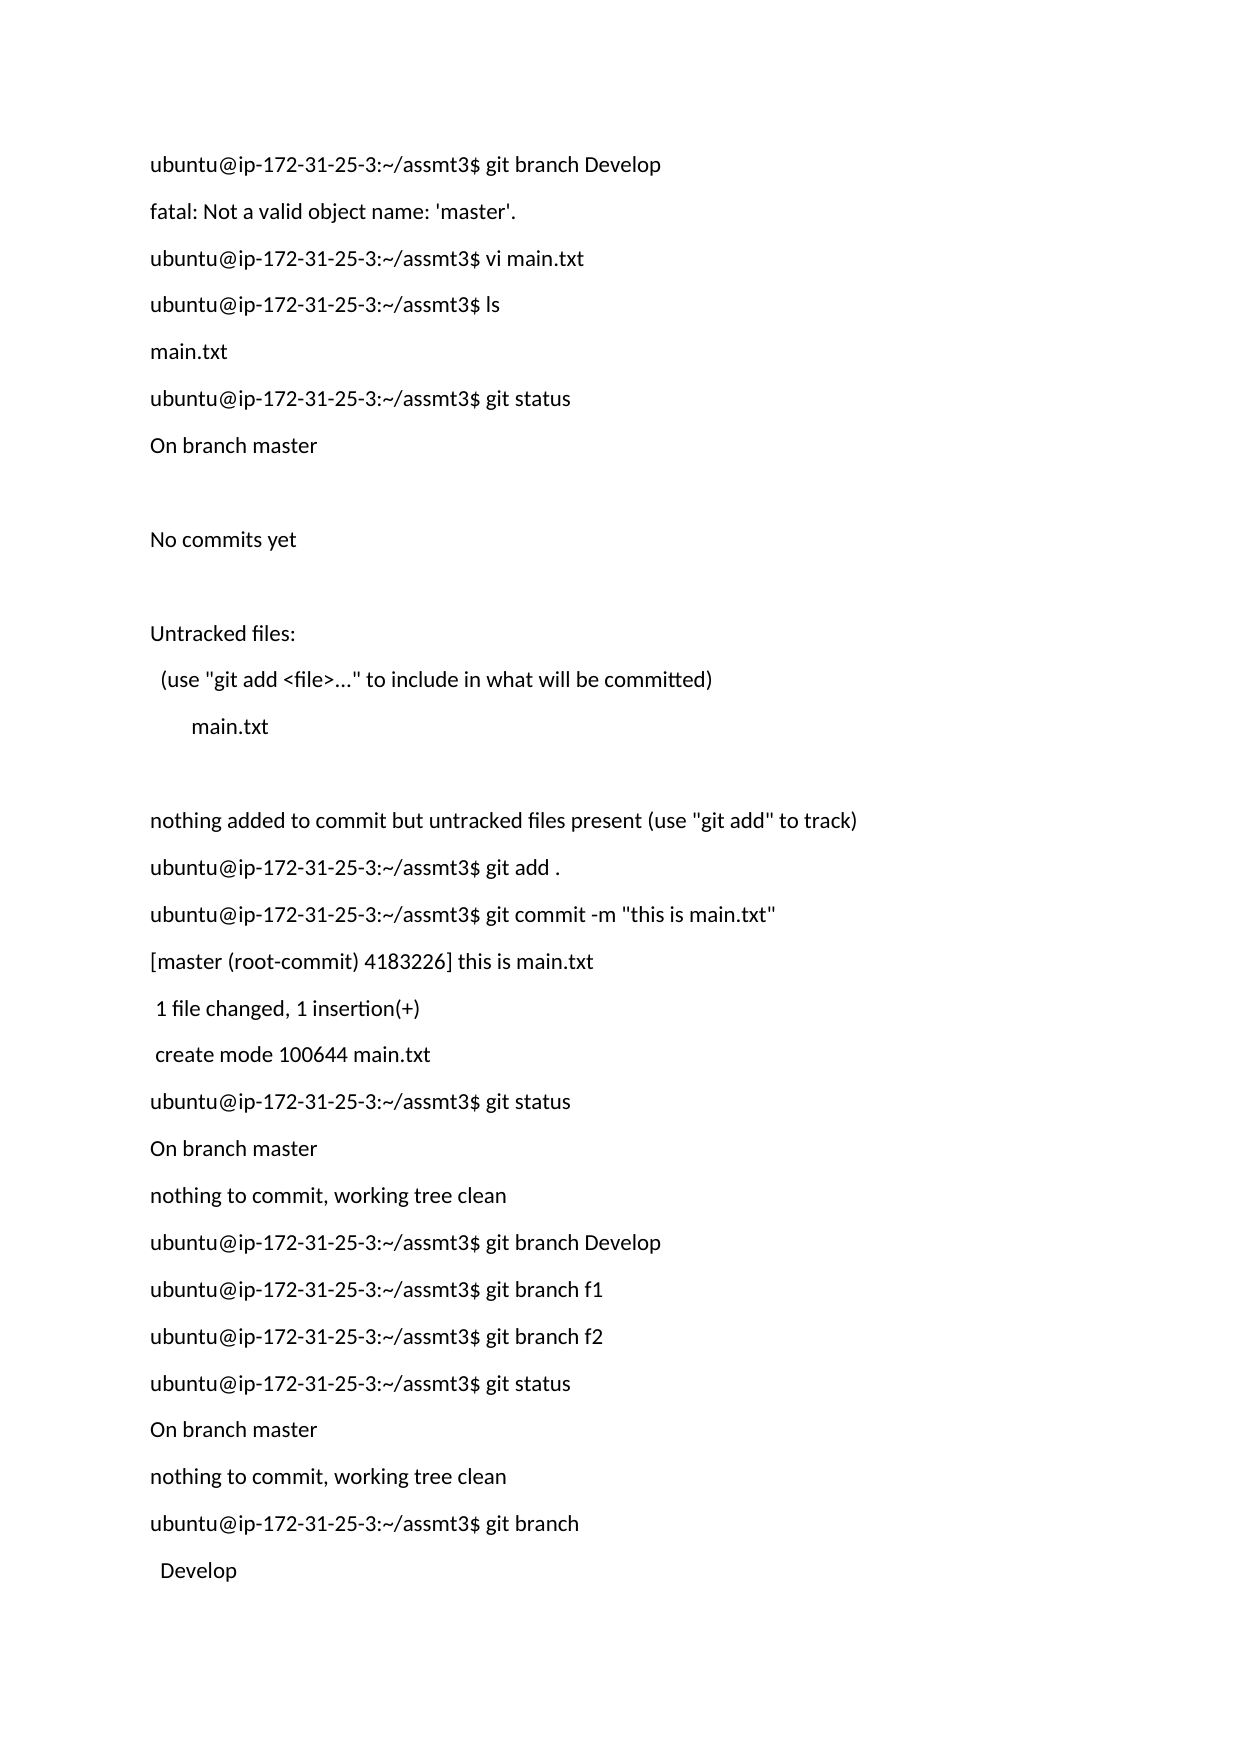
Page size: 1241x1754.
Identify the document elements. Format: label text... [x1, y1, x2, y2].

text ubuntu@ip-172-31-25-3:~/assmt3$ git commit -m "this is main.txt" [150, 900, 1090, 928]
text ubuntu@ip-172-31-25-3:~/assmt3$ ls [150, 291, 1090, 319]
text ubuntu@ip-172-31-25-3:~/assmt3$ git status [150, 384, 1090, 412]
text ubuntu@ip-172-31-25-3:~/assmt3$ git branch [150, 1509, 1090, 1537]
text On branch master [150, 1134, 1090, 1162]
text [master (root-commit) 4183226] this is main.txt [150, 947, 1090, 975]
text main.txt [150, 337, 1090, 366]
text ubuntu@ip-172-31-25-3:~/assmt3$ git branch f2 [150, 1322, 1090, 1350]
text ubuntu@ip-172-31-25-3:~/assmt3$ git status [150, 1087, 1090, 1116]
text create mode 100644 main.txt [150, 1041, 1090, 1069]
text 1 file changed, 1 insertion(+) [150, 994, 1090, 1022]
text (use "git add <file>..." to include in what will be committed) [150, 666, 1090, 694]
text On branch master [150, 431, 1090, 459]
text Untracked files: [150, 619, 1090, 647]
text ubuntu@ip-172-31-25-3:~/assmt3$ vi main.txt [150, 244, 1090, 272]
text ubuntu@ip-172-31-25-3:~/assmt3$ git status [150, 1369, 1090, 1397]
text ubuntu@ip-172-31-25-3:~/assmt3$ git branch Develop [150, 150, 1090, 178]
text main.txt [150, 712, 1090, 741]
text nothing added to commit but untracked files present (use "git add" to track) [150, 806, 1090, 834]
text Develop [150, 1556, 1090, 1584]
text ubuntu@ip-172-31-25-3:~/assmt3$ git add . [150, 853, 1090, 881]
text ubuntu@ip-172-31-25-3:~/assmt3$ git branch f1 [150, 1275, 1090, 1303]
text nothing to commit, working tree clean [150, 1462, 1090, 1491]
text On branch master [150, 1416, 1090, 1444]
text nothing to commit, working tree clean [150, 1181, 1090, 1209]
text fatal: Not a valid object name: 'master'. [150, 197, 1090, 225]
text ubuntu@ip-172-31-25-3:~/assmt3$ git branch Develop [150, 1228, 1090, 1256]
text No commits yet [150, 525, 1090, 553]
